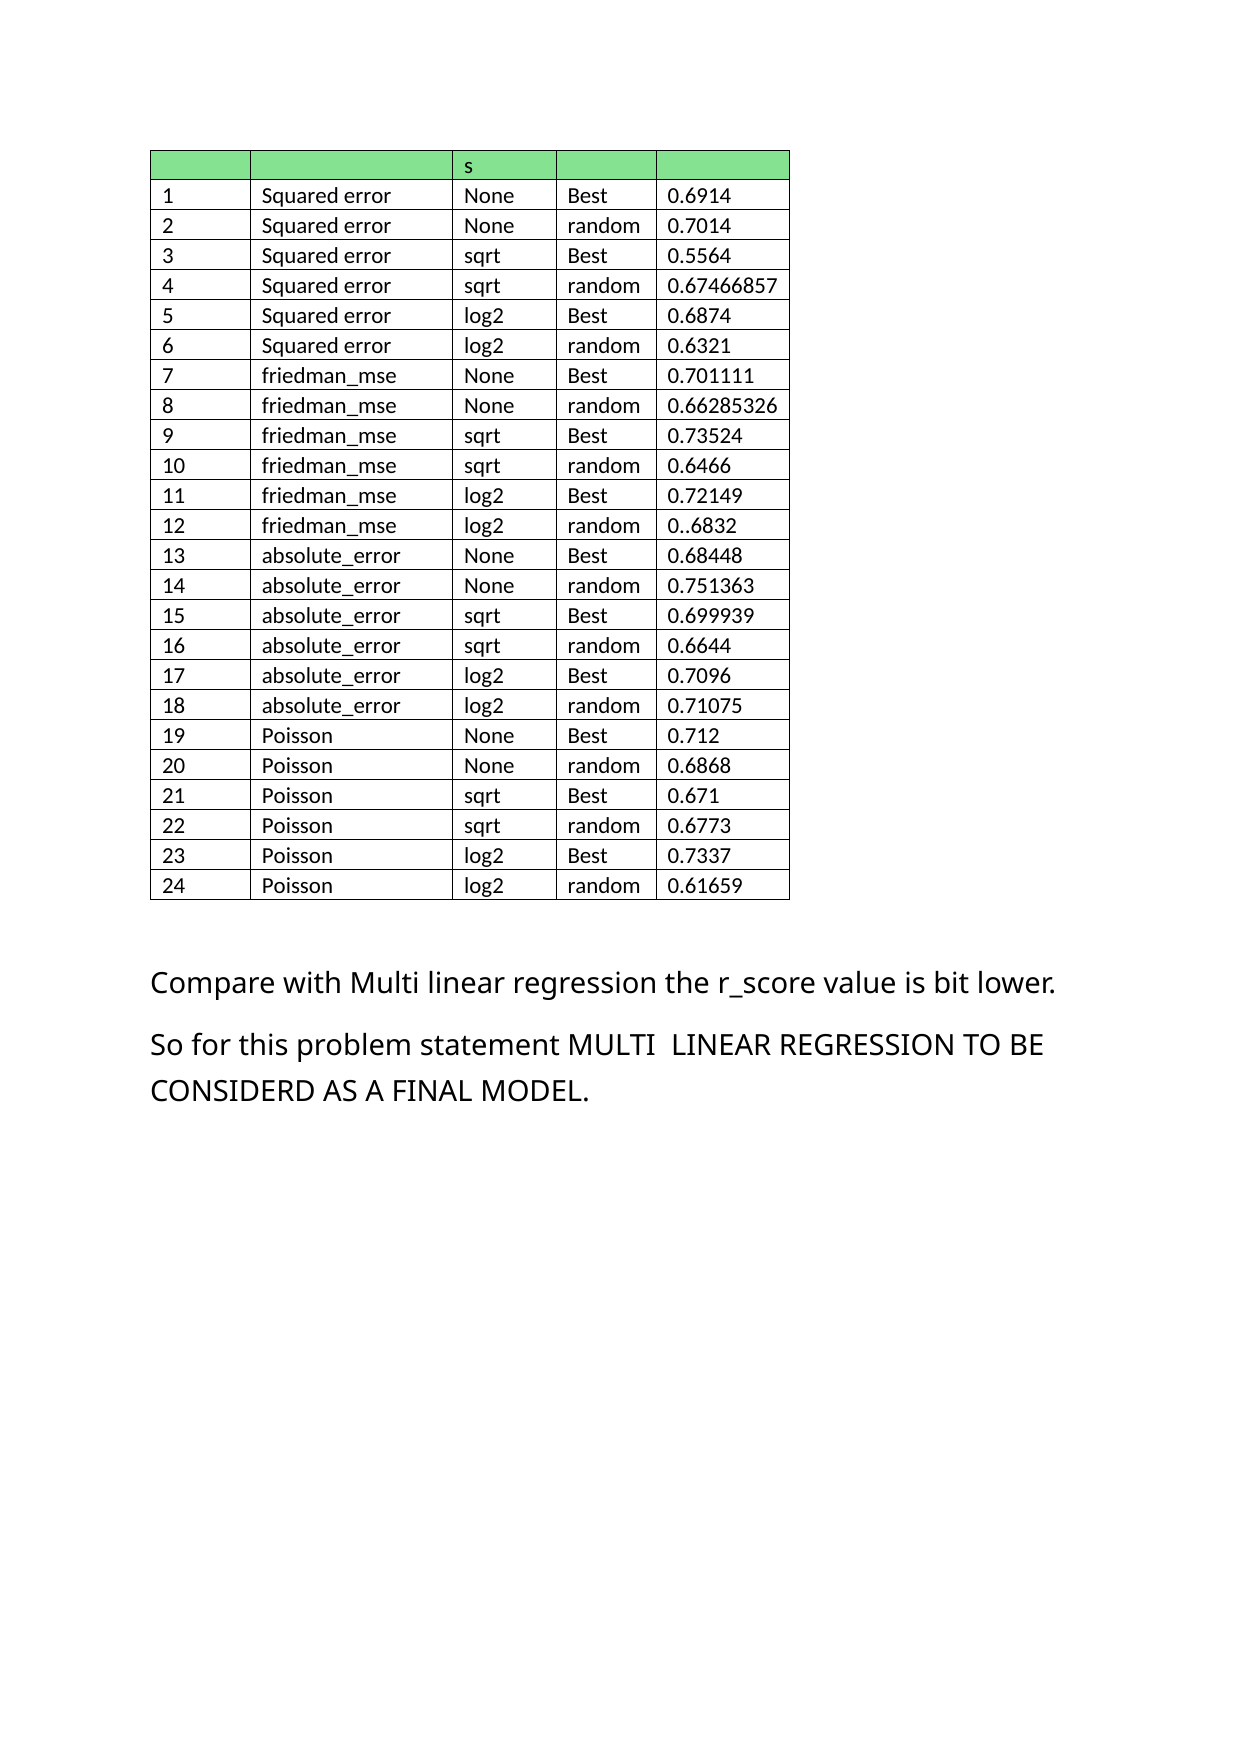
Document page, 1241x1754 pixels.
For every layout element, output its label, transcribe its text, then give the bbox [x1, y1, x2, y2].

table_cell Best [557, 540, 656, 569]
table_header R_Score [657, 151, 789, 179]
table_cell 18 [151, 690, 250, 719]
table_cell sqrt [453, 420, 556, 449]
table_cell Best [557, 360, 656, 389]
table_cell friedman_mse [251, 450, 452, 479]
table_cell Squared error [251, 210, 452, 239]
table_cell 0.6874 [657, 300, 789, 329]
table_cell 12 [151, 510, 250, 539]
table_cell 0.6321 [657, 330, 789, 359]
table_cell 0.6914 [657, 180, 789, 209]
table_cell absolute_error [251, 540, 452, 569]
table_cell 0.751363 [657, 570, 789, 599]
table_cell Best [557, 720, 656, 749]
table_cell Poisson [251, 870, 452, 899]
table_cell Best [557, 420, 656, 449]
table_cell Best [557, 780, 656, 809]
table_cell sqrt [453, 810, 556, 839]
table_cell absolute_error [251, 630, 452, 659]
table_cell None [453, 360, 556, 389]
table_cell log2 [453, 510, 556, 539]
table_cell 0.5564 [657, 240, 789, 269]
table_cell 2 [151, 210, 250, 239]
table_cell log2 [453, 300, 556, 329]
table_cell random [557, 330, 656, 359]
table_cell None [453, 390, 556, 419]
table_cell 0.61659 [657, 870, 789, 899]
table_cell random [557, 510, 656, 539]
table_cell Best [557, 300, 656, 329]
table_header S.no [151, 151, 250, 179]
table_cell None [453, 540, 556, 569]
table_cell 0.701111 [657, 360, 789, 389]
table_cell random [557, 630, 656, 659]
table_cell 21 [151, 780, 250, 809]
table_cell Best [557, 480, 656, 509]
table_cell 24 [151, 870, 250, 899]
table_cell sqrt [453, 270, 556, 299]
table_cell Poisson [251, 780, 452, 809]
table_cell log2 [453, 840, 556, 869]
table_cell 0.7337 [657, 840, 789, 869]
table_cell random [557, 570, 656, 599]
table_cell 0.72149 [657, 480, 789, 509]
table_cell random [557, 810, 656, 839]
table_cell 0.67466857 [657, 270, 789, 299]
table_cell 14 [151, 570, 250, 599]
table_cell sqrt [453, 780, 556, 809]
table_cell 22 [151, 810, 250, 839]
table_cell random [557, 690, 656, 719]
table_cell 0.6773 [657, 810, 789, 839]
table_cell 0..6832 [657, 510, 789, 539]
table_cell 0.6868 [657, 750, 789, 779]
table_cell Best [557, 240, 656, 269]
table_cell sqrt [453, 600, 556, 629]
table_cell 0.68448 [657, 540, 789, 569]
table_cell Squared error [251, 240, 452, 269]
table_cell absolute_error [251, 690, 452, 719]
table_cell 19 [151, 720, 250, 749]
table_cell 0.71075 [657, 690, 789, 719]
table_cell None [453, 750, 556, 779]
table_cell 0.66285326 [657, 390, 789, 419]
text So for this problem statement MULTI LINEAR REGRESSION TO BE CONSIDERD AS A FINAL MODEL. [150, 1025, 1090, 1110]
table_cell Poisson [251, 810, 452, 839]
table_cell None [453, 570, 556, 599]
table_cell 9 [151, 420, 250, 449]
table_cell 0.7096 [657, 660, 789, 689]
table_cell sqrt [453, 450, 556, 479]
table_cell absolute_error [251, 570, 452, 599]
table_cell Squared error [251, 270, 452, 299]
table_cell 16 [151, 630, 250, 659]
table_cell 15 [151, 600, 250, 629]
table_cell 17 [151, 660, 250, 689]
table_cell Best [557, 660, 656, 689]
table_cell 1 [151, 180, 250, 209]
table_cell 4 [151, 270, 250, 299]
table_cell Poisson [251, 750, 452, 779]
table_cell 11 [151, 480, 250, 509]
table_cell random [557, 750, 656, 779]
table_cell sqrt [453, 630, 556, 659]
table_header Max Features [453, 151, 556, 179]
table_cell random [557, 210, 656, 239]
table_header Splitter [557, 151, 656, 179]
table_cell 13 [151, 540, 250, 569]
table_cell 3 [151, 240, 250, 269]
table_cell random [557, 450, 656, 479]
table_cell Poisson [251, 840, 452, 869]
table_cell 0.671 [657, 780, 789, 809]
table_cell friedman_mse [251, 360, 452, 389]
table_cell Best [557, 180, 656, 209]
table_cell 0.7014 [657, 210, 789, 239]
table_cell 20 [151, 750, 250, 779]
table_cell 0.6466 [657, 450, 789, 479]
table_cell random [557, 390, 656, 419]
text Compare with Multi linear regression the r_score value is bit lower. [150, 962, 1090, 1002]
table_cell 10 [151, 450, 250, 479]
table_cell None [453, 720, 556, 749]
table_cell Poisson [251, 720, 452, 749]
table_cell friedman_mse [251, 480, 452, 509]
table_cell absolute_error [251, 660, 452, 689]
table_cell Squared error [251, 300, 452, 329]
table_cell 7 [151, 360, 250, 389]
table_cell 0.712 [657, 720, 789, 749]
table_cell 0.6644 [657, 630, 789, 659]
table_cell sqrt [453, 240, 556, 269]
table_cell log2 [453, 690, 556, 719]
table_cell log2 [453, 330, 556, 359]
table_header CRITERION [251, 151, 452, 179]
table_cell absolute_error [251, 600, 452, 629]
table_cell 8 [151, 390, 250, 419]
table_cell random [557, 270, 656, 299]
table_cell friedman_mse [251, 420, 452, 449]
table_cell log2 [453, 660, 556, 689]
table_cell 23 [151, 840, 250, 869]
table_cell None [453, 210, 556, 239]
table_cell None [453, 180, 556, 209]
table_cell 0.73524 [657, 420, 789, 449]
table_cell friedman_mse [251, 510, 452, 539]
table_cell Best [557, 840, 656, 869]
table_cell 0.699939 [657, 600, 789, 629]
table_cell Squared error [251, 180, 452, 209]
table_cell log2 [453, 480, 556, 509]
table_cell 5 [151, 300, 250, 329]
table_cell 6 [151, 330, 250, 359]
table_cell log2 [453, 870, 556, 899]
table_cell Squared error [251, 330, 452, 359]
table_cell Best [557, 600, 656, 629]
table_cell random [557, 870, 656, 899]
table_cell friedman_mse [251, 390, 452, 419]
